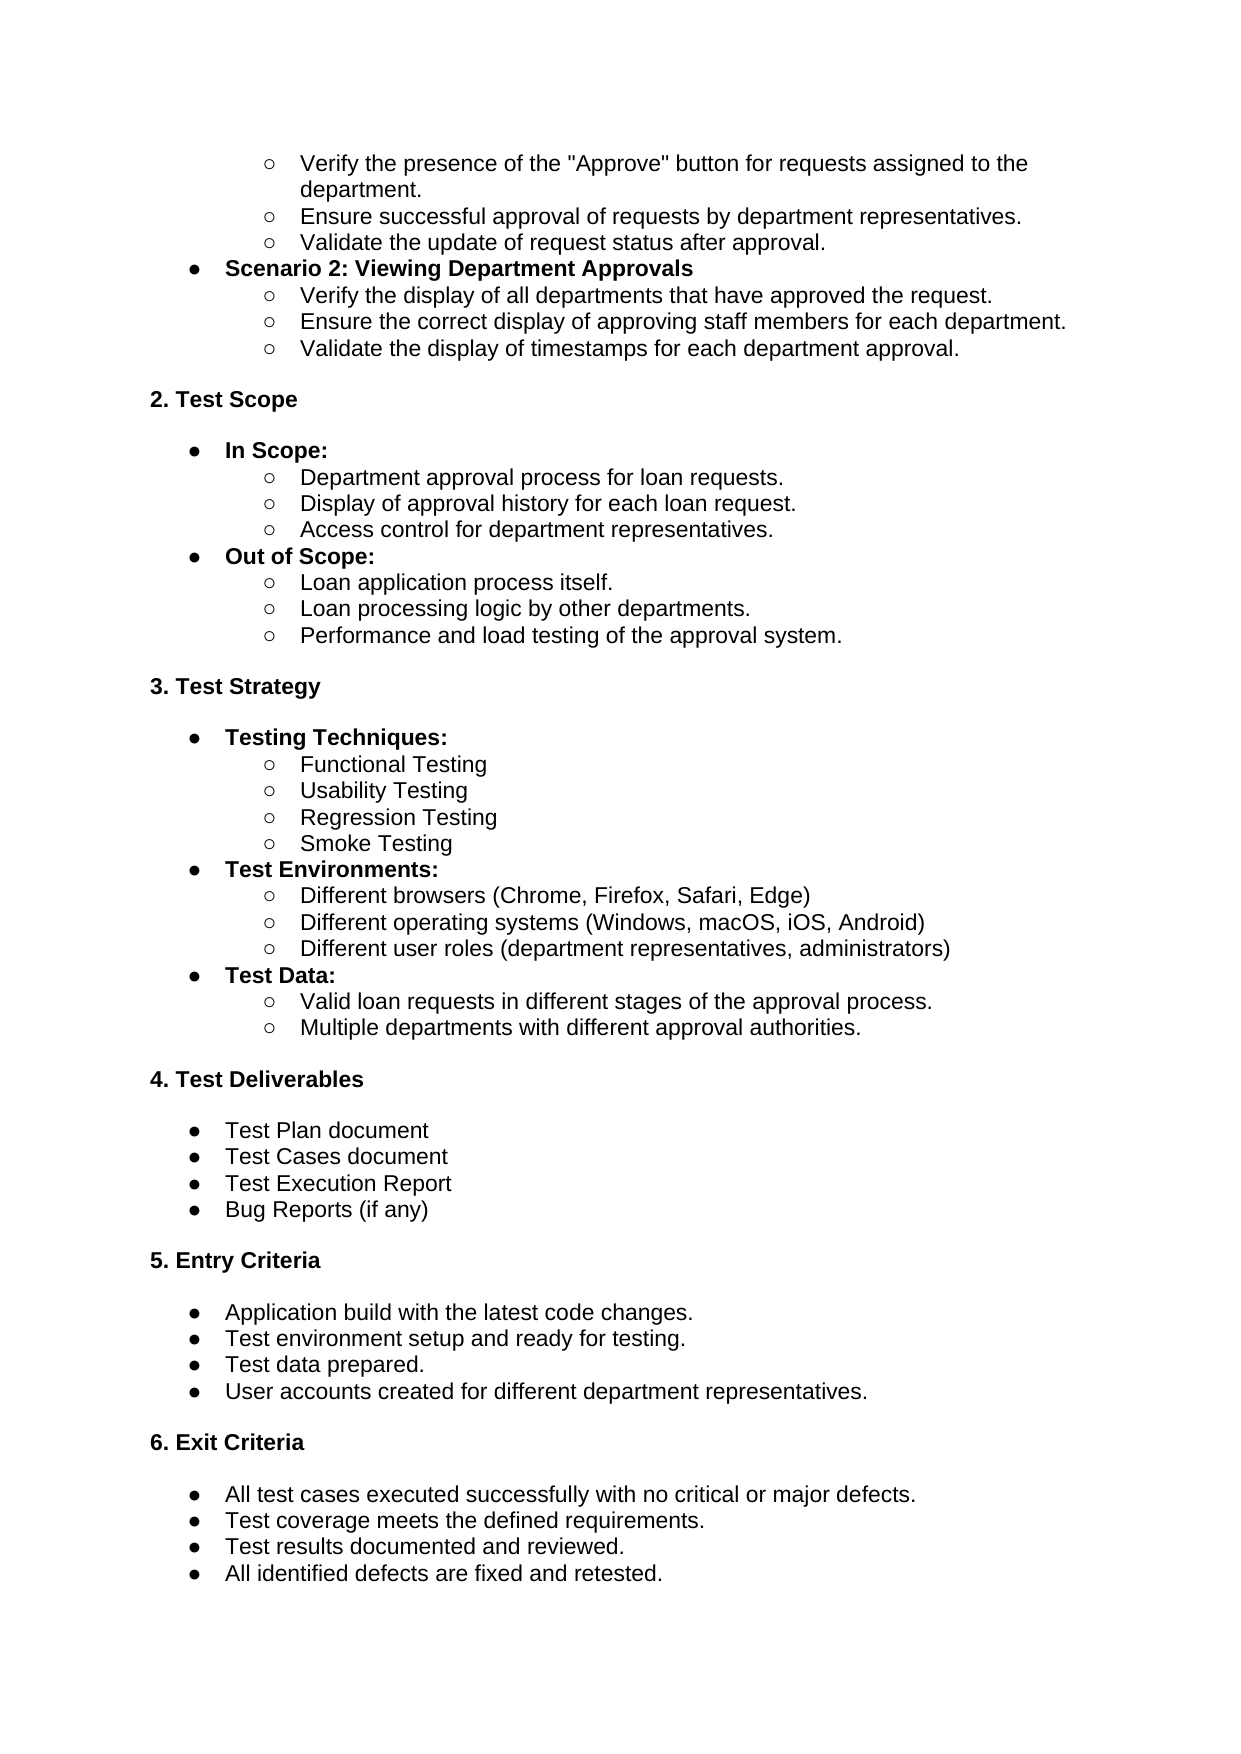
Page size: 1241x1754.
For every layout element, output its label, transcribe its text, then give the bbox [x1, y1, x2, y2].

list Verify the presence of the "Approve" button for requests assigned to the department. [262, 150, 1090, 203]
text 5. Entry Criteria [150, 1247, 1090, 1274]
list Test Execution Report [187, 1170, 1090, 1196]
list Display of approval history for each loan request. [262, 490, 1090, 516]
list Different operating systems (Windows, macOS, iOS, Android) [262, 909, 1090, 935]
text 4. Test Deliverables [150, 1066, 1090, 1092]
list Different browsers (Chrome, Firefox, Safari, Edge) [262, 882, 1090, 909]
list Regression Testing [262, 803, 1090, 830]
text 6. Exit Criteria [150, 1429, 1090, 1456]
list Department approval process for loan requests. [262, 463, 1090, 490]
list Smoke Testing [262, 830, 1090, 856]
list Test data prepared. [187, 1351, 1090, 1378]
list Testing Techniques: [187, 724, 1090, 751]
list All identified defects are fixed and retested. [187, 1559, 1090, 1586]
list Loan application process itself. [262, 569, 1090, 595]
list Test Environments: [187, 856, 1090, 882]
list Functional Testing [262, 751, 1090, 777]
list Ensure successful approval of requests by department representatives. [262, 203, 1090, 229]
list Bug Reports (if any) [187, 1196, 1090, 1222]
text 3. Test Strategy [150, 673, 1090, 699]
list In Scope: [187, 437, 1090, 463]
list Ensure the correct display of approving staff members for each department. [262, 308, 1090, 334]
list Verify the display of all departments that have approved the request. [262, 282, 1090, 308]
list Test results documented and reviewed. [187, 1533, 1090, 1559]
list Valid loan requests in different stages of the approval process. [262, 988, 1090, 1014]
list Multiple departments with different approval authorities. [262, 1014, 1090, 1041]
list Performance and load testing of the approval system. [262, 622, 1090, 648]
list Access control for department representatives. [262, 516, 1090, 543]
list Validate the update of request status after approval. [262, 229, 1090, 255]
list Test environment setup and ready for testing. [187, 1325, 1090, 1351]
list Application build with the latest code changes. [187, 1299, 1090, 1325]
list User accounts created for different department representatives. [187, 1378, 1090, 1404]
list Out of Scope: [187, 543, 1090, 569]
list Test Cases document [187, 1143, 1090, 1170]
list Loan processing logic by other departments. [262, 595, 1090, 622]
list Usability Testing [262, 777, 1090, 803]
text 2. Test Scope [150, 386, 1090, 412]
list Test Plan document [187, 1117, 1090, 1143]
list Different user roles (department representatives, administrators) [262, 935, 1090, 962]
list Test Data: [187, 962, 1090, 988]
list Validate the display of timestamps for each department approval. [262, 334, 1090, 361]
list Scenario 2: Viewing Department Approvals [187, 255, 1090, 282]
list Test coverage meets the defined requirements. [187, 1507, 1090, 1533]
list All test cases executed successfully with no critical or major defects. [187, 1481, 1090, 1507]
